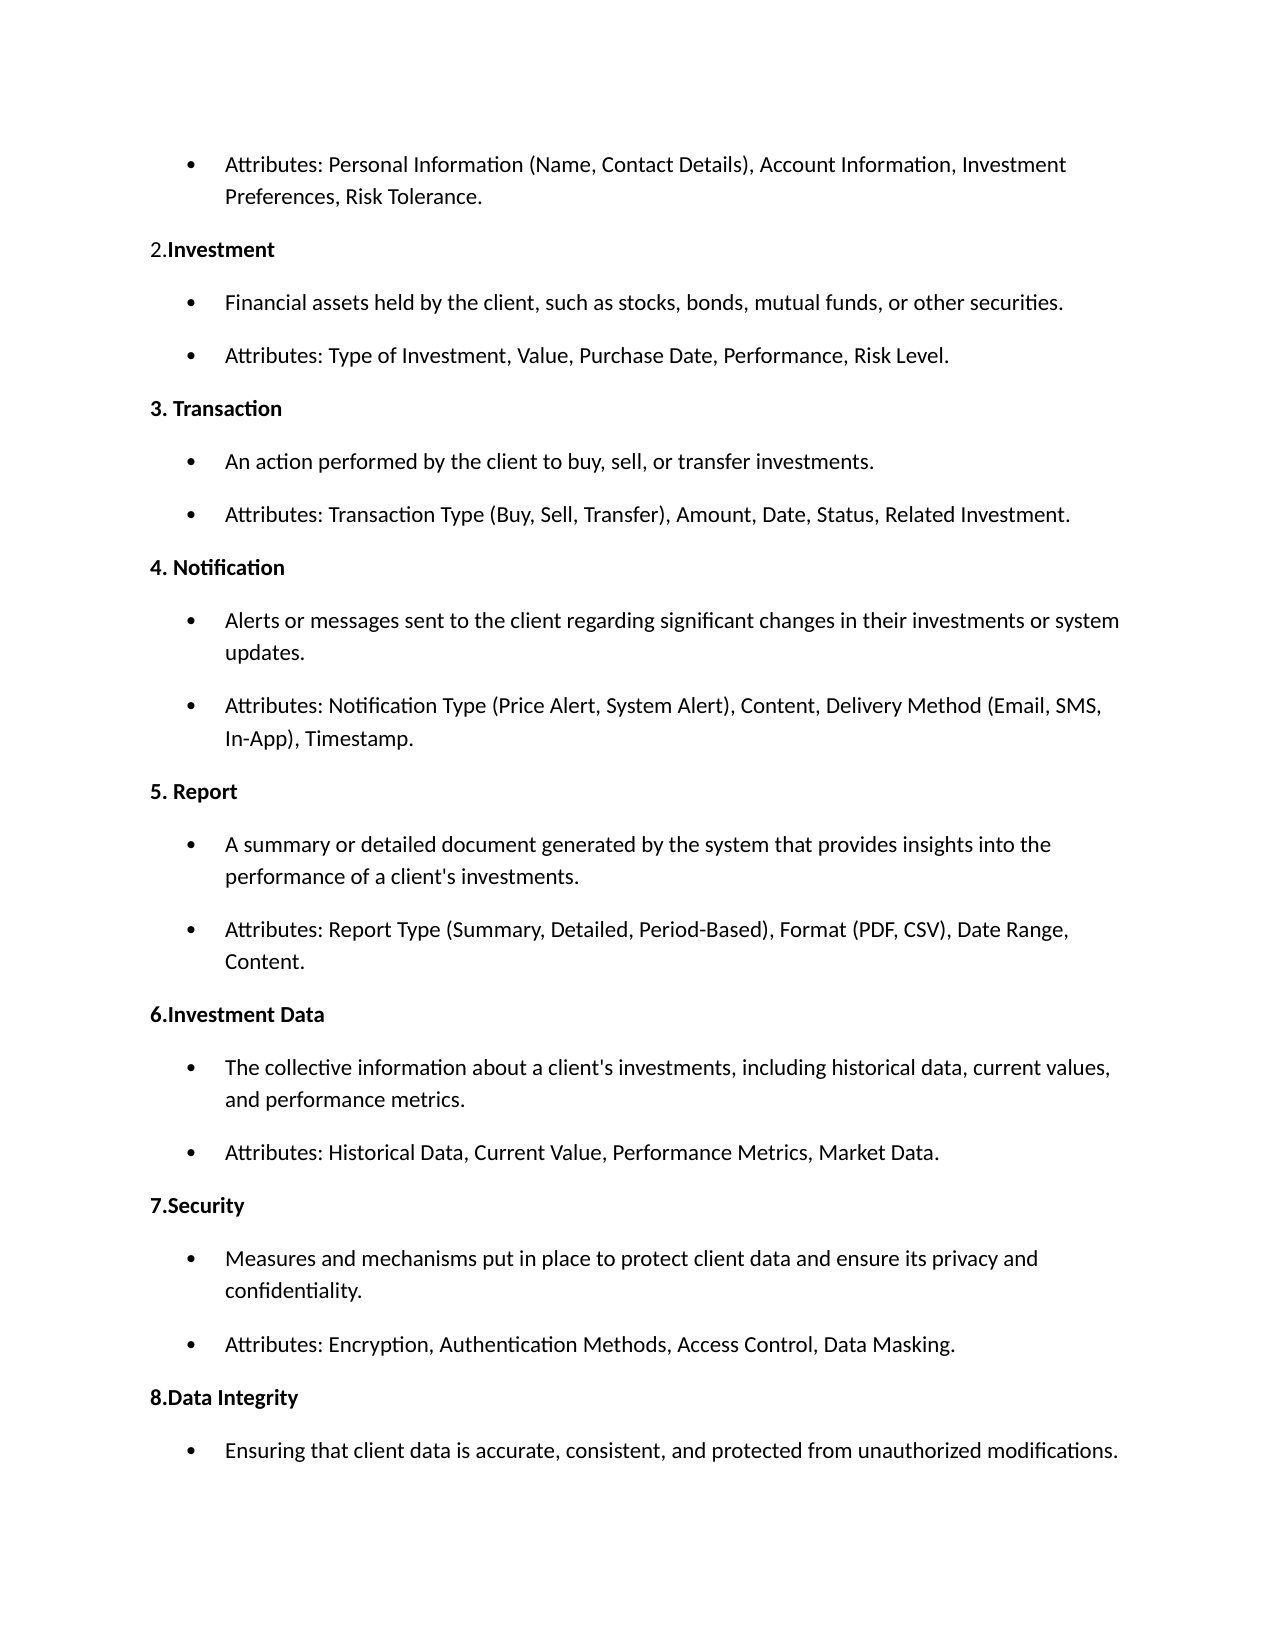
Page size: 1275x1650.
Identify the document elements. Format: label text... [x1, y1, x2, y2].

list A summary or detailed document generated by the system that provides insights into the performance of a client's investments. [187, 830, 1125, 890]
list Attributes: Transaction Type (Buy, Sell, Transfer), Amount, Date, Status, Related Investment. [187, 500, 1125, 528]
list Measures and mechanisms put in place to protect client data and ensure its privacy and confidentiality. [187, 1244, 1125, 1305]
list Financial assets held by the client, such as stocks, bonds, mutual funds, or other securities. [187, 288, 1125, 316]
list The collective information about a client's investments, including historical data, current values, and performance metrics. [187, 1053, 1125, 1113]
list Attributes: Report Type (Summary, Detailed, Period-Based), Format (PDF, CSV), Date Range, Content. [187, 915, 1125, 975]
text 6.Investment Data [150, 1000, 1125, 1028]
text 5. Report [150, 777, 1125, 805]
text 8.Data Integrity [150, 1383, 1125, 1411]
list Attributes: Historical Data, Current Value, Performance Metrics, Market Data. [187, 1138, 1125, 1166]
list Alerts or messages sent to the client regarding significant changes in their investments or system updates. [187, 606, 1125, 667]
text 3. Transaction [150, 394, 1125, 422]
text 7.Security [150, 1191, 1125, 1219]
list An action performed by the client to buy, sell, or transfer investments. [187, 447, 1125, 475]
list Attributes: Notification Type (Price Alert, System Alert), Content, Delivery Method (Email, SMS, In-App), Timestamp. [187, 692, 1125, 752]
list Attributes: Encryption, Authentication Methods, Access Control, Data Masking. [187, 1330, 1125, 1358]
list Ensuring that client data is accurate, consistent, and protected from unauthorized modifications. [187, 1436, 1125, 1464]
text 2.Investment [150, 235, 1125, 263]
text 4. Notification [150, 553, 1125, 581]
list Attributes: Personal Information (Name, Contact Details), Account Information, Investment Preferences, Risk Tolerance. [187, 150, 1125, 210]
list Attributes: Type of Investment, Value, Purchase Date, Performance, Risk Level. [187, 341, 1125, 369]
